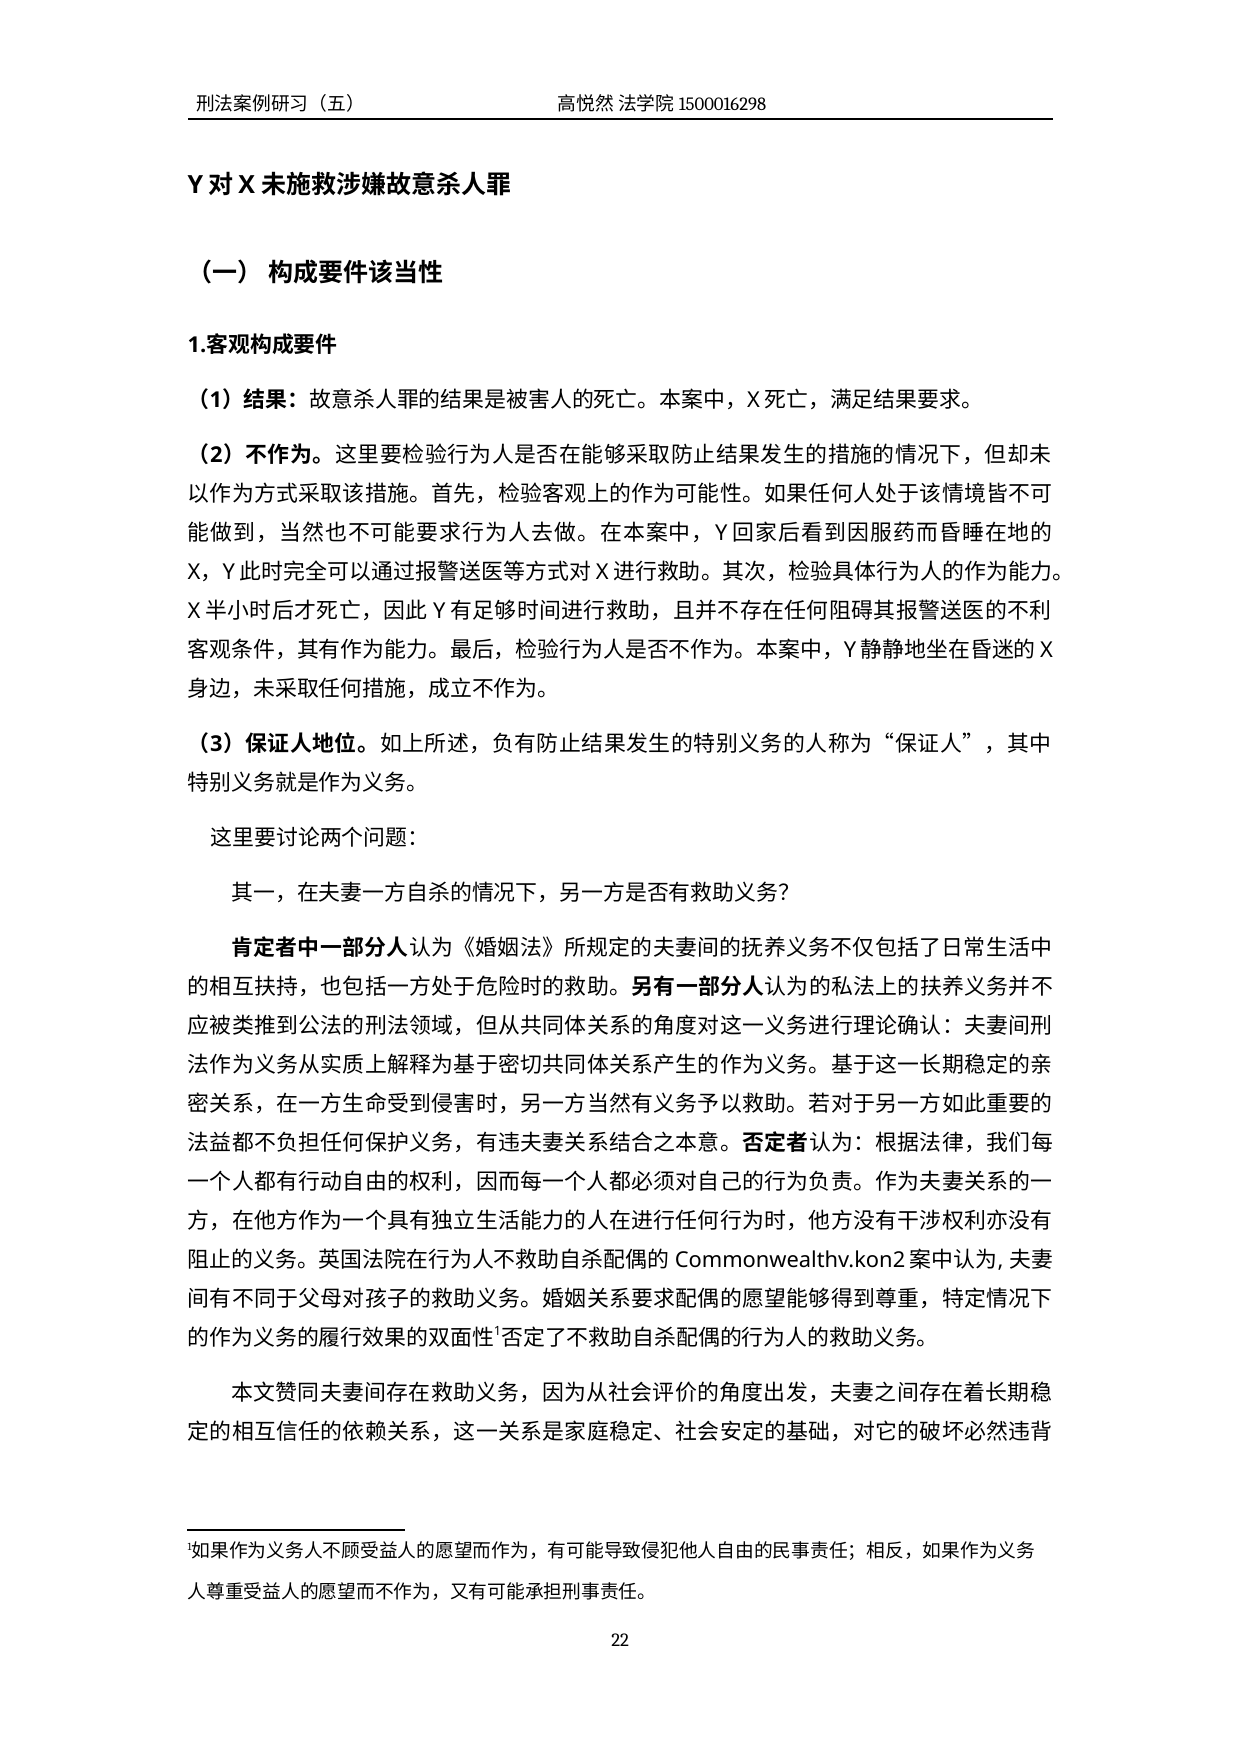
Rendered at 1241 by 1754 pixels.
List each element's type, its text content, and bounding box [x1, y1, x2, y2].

text （2）不作为。这里要检验行为人是否在能够采取防止结果发生的措施的情况下，但却未以作为方式采取该措施。首先，检验客观上的作为可能性。如果任何人处于该情境皆不可能做到，当然也不可能要求行为人去做。在本案中，Y回家后看到因服药而昏睡在地的X，Y此时完全可以通过报警送医等方式对X进行救助。其次，检验具体行为人的作为能力。X半小时后才死亡，因此Y有足够时间进行救助，且并不存在任何阻碍其报警送医的不利客观条件，其有作为能力。最后，检验行为人是否不作为。本案中，Y静静地坐在昏迷的X身边，未采取任何措施，成立不作为。 [187, 437, 1053, 703]
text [187, 1374, 1053, 1446]
text 1.客观构成要件 [187, 327, 1053, 359]
text （3）保证人地位。如上所述，负有防止结果发生的特别义务的人称为“保证人”，其中特别义务就是作为义务。 [187, 726, 1053, 797]
text （一） 构成要件该当性 [187, 238, 1053, 303]
text 八、Y对X 未施救涉嫌故意杀人罪 [187, 150, 1053, 215]
text 肯定者中一部分人认为《婚姻法》所规定的夫妻间的抚养义务不仅包括了日常生活中的相互扶持，也包括一方处于危险时的救助。另有一部分人认为的私法上的扶养义务并不应被类推到公法的刑法领域，但从共同体关系的角度对这一义务进行理论确认：夫妻间刑法作为义务从实质上解释为基于密切共同体关系产生的作为义务。基于这一长期稳定的亲密关系，在一方生命受到侵害时，另一方当然有义务予以救助。若对于另一方如此重要的法益都不负担任何保护义务，有违夫妻关系结合之本意。否定者认为：根据法律，我们每一个人都有行动自由的权利，因而每一个人都必须对自己的行为负责。作为夫妻关系的一方，在他方作为一个具有独立生活能力的人在进行任何行为时，他方没有干涉权利亦没有阻止的义务。英国法院在行为人不救助自杀配偶的Commonwealthv.kon2案中认为, 夫妻间有不同于父母对孩子的救助义务。婚姻关系要求配偶的愿望能够得到尊重，特定情况下的作为义务的履行效果的双面性否定了不救助自杀配偶的行为人的救助义务。 [187, 930, 1053, 1352]
text 其一，在夫妻一方自杀的情况下，另一方是否有救助义务？ [187, 875, 1053, 907]
text （1）结果：故意杀人罪的结果是被害人的死亡。本案中，X死亡，满足结果要求。 [187, 382, 1053, 414]
text 这里要讨论两个问题： [187, 820, 1053, 852]
